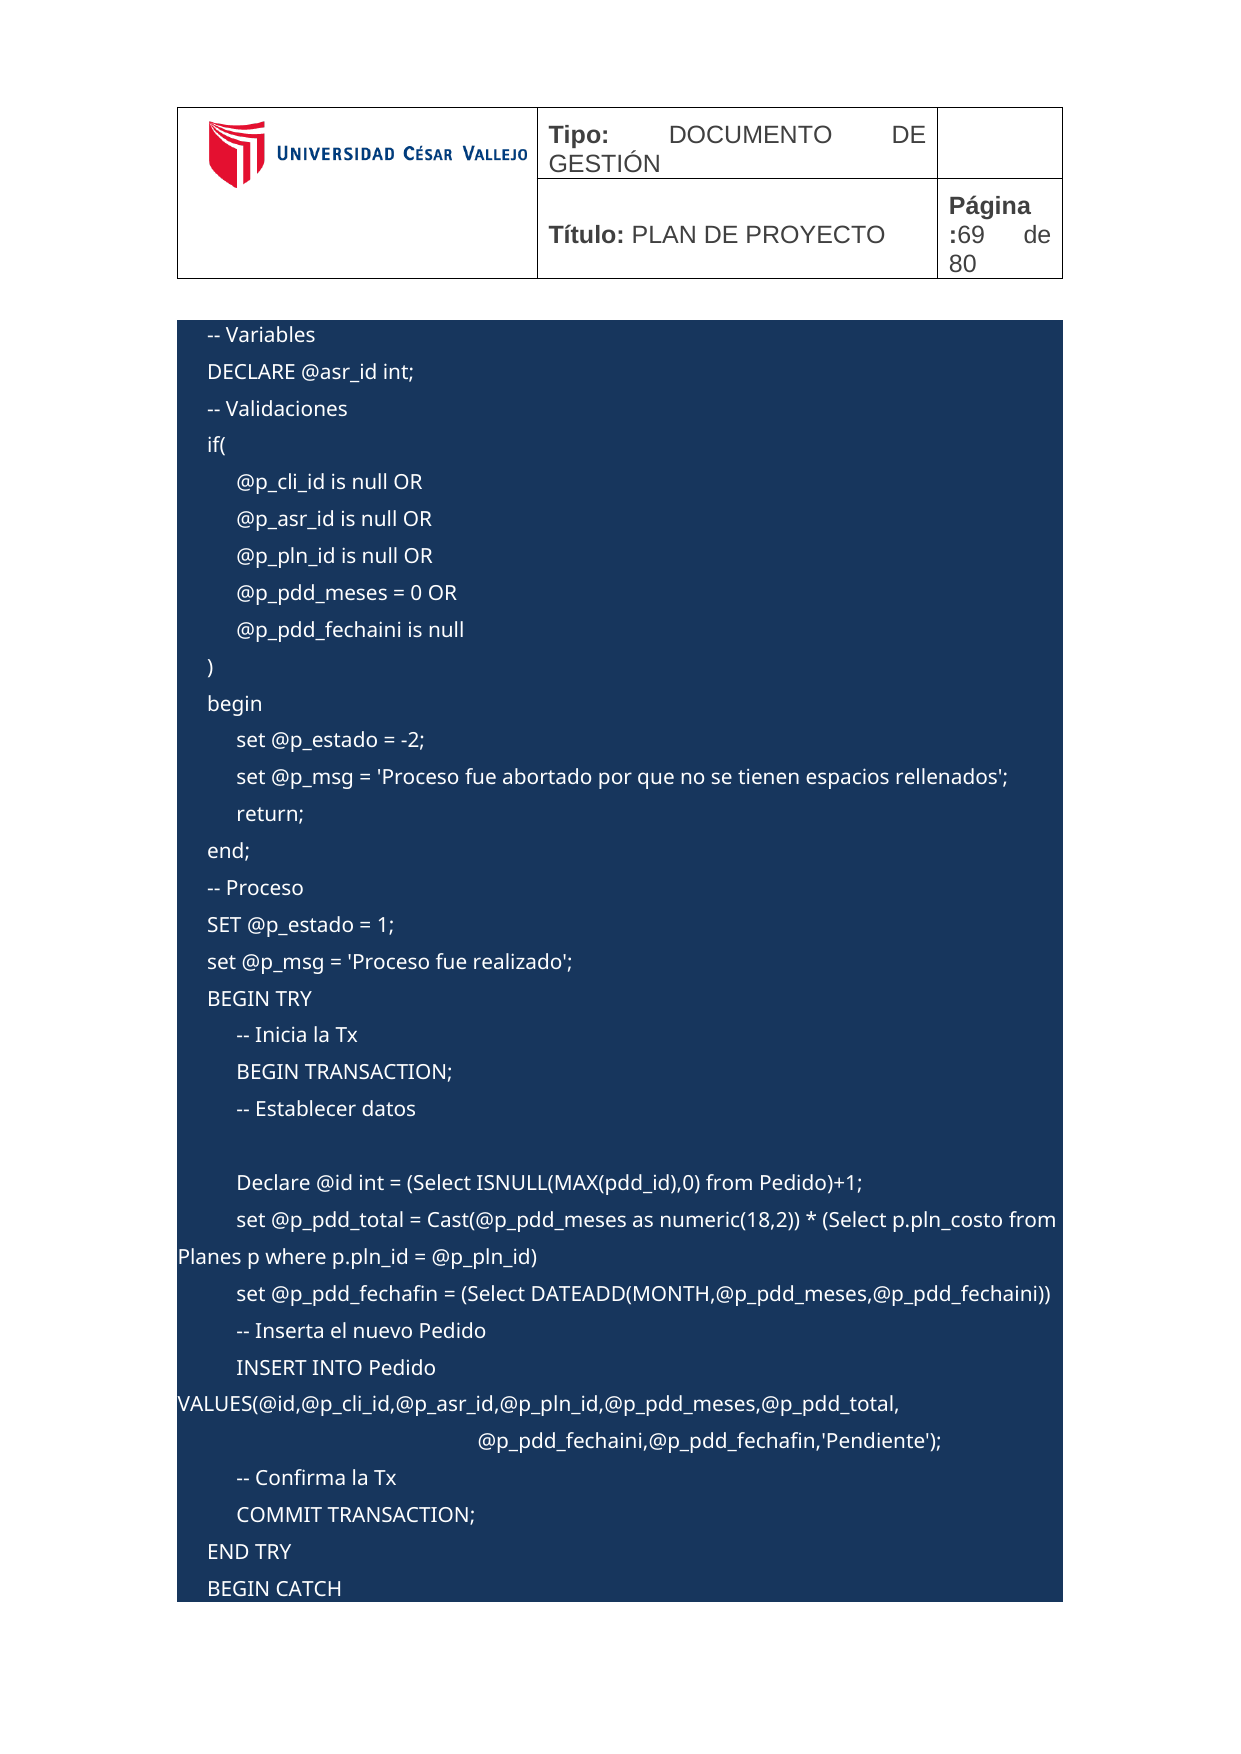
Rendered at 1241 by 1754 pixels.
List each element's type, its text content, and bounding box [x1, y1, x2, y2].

text @p_pdd_meses = 0 OR [177, 578, 1063, 606]
text begin [177, 689, 1063, 717]
text SET @p_estado = 1; [177, 910, 1063, 938]
text end; [177, 836, 1063, 864]
text -- Proceso [177, 873, 1063, 901]
text -- Validaciones [177, 394, 1063, 422]
text -- Inicia la Tx [177, 1021, 1063, 1049]
text BEGIN TRY [177, 984, 1063, 1012]
text set @p_pdd_total = Cast(@p_pdd_meses as numeric(18,2)) * (Select p.pln_costo from Planes p where p.pln_id = @p_pln_id) [177, 1205, 1063, 1271]
text END TRY [177, 1537, 1063, 1566]
text -- Establecer datos [177, 1094, 1063, 1123]
text @p_pdd_fechaini,@p_pdd_fechafin,'Pendiente'); [177, 1426, 1063, 1455]
text -- Inserta el nuevo Pedido [177, 1316, 1063, 1344]
text @p_cli_id is null OR [177, 467, 1063, 496]
text set @p_estado = -2; [177, 726, 1063, 754]
text -- Variables [177, 320, 1063, 348]
text @p_pdd_fechaini is null [177, 615, 1063, 643]
text INSERT INTO Pedido VALUES(@id,@p_cli_id,@p_asr_id,@p_pln_id,@p_pdd_meses,@p_pdd_total, [177, 1353, 1063, 1418]
text Declare @id int = (Select ISNULL(MAX(pdd_id),0) from Pedido)+1; [177, 1168, 1063, 1197]
text ) [177, 652, 1063, 680]
text BEGIN CATCH [177, 1574, 1063, 1602]
text @p_pln_id is null OR [177, 541, 1063, 569]
text set @p_pdd_fechafin = (Select DATEADD(MONTH,@p_pdd_meses,@p_pdd_fechaini)) [177, 1279, 1063, 1307]
text BEGIN TRANSACTION; [177, 1057, 1063, 1086]
text COMMIT TRANSACTION; [177, 1500, 1063, 1529]
text DECLARE @asr_id int; [177, 357, 1063, 385]
text return; [177, 799, 1063, 828]
text if( [177, 431, 1063, 459]
text set @p_msg = 'Proceso fue abortado por que no se tienen espacios rellenados'; [177, 762, 1063, 791]
text @p_asr_id is null OR [177, 504, 1063, 533]
picture [200, 108, 537, 198]
text -- Confirma la Tx [177, 1463, 1063, 1492]
text set @p_msg = 'Proceso fue realizado'; [177, 947, 1063, 975]
